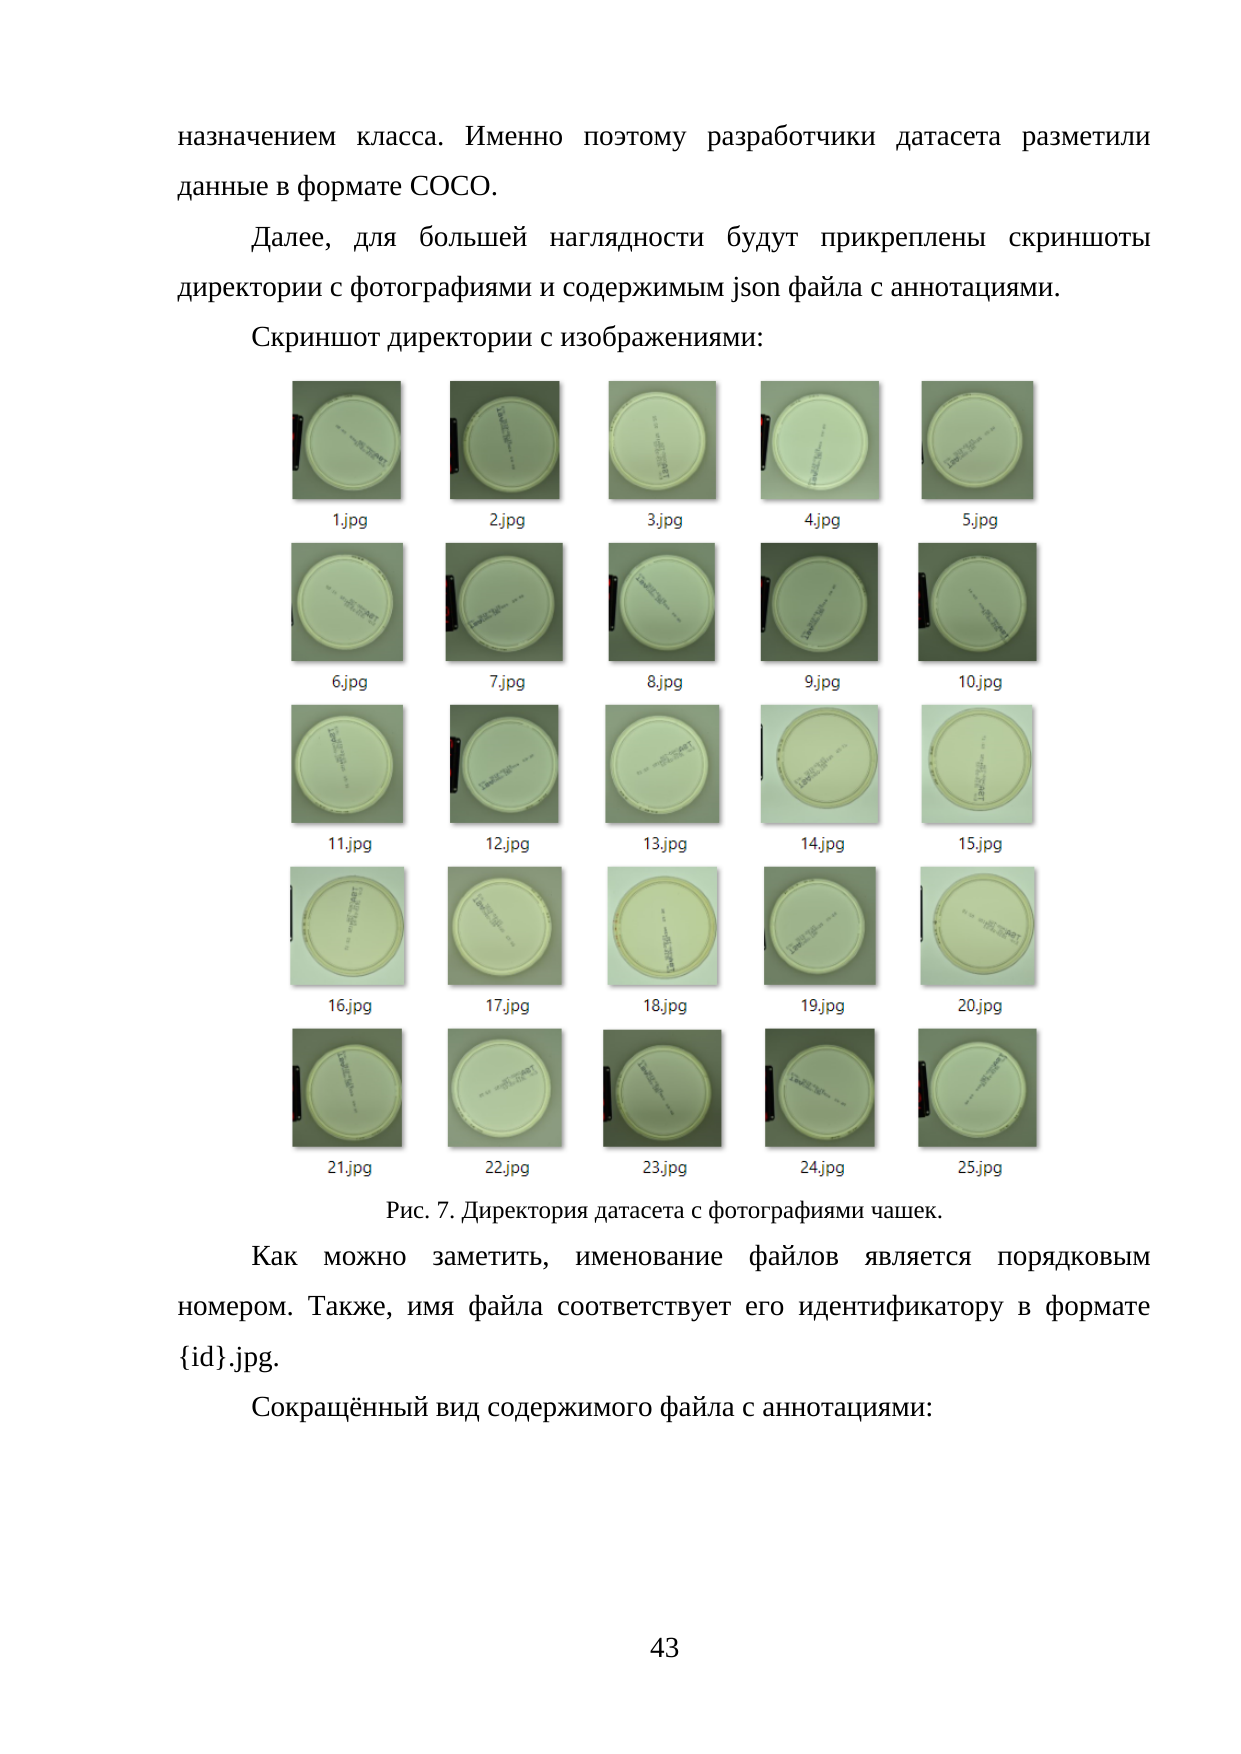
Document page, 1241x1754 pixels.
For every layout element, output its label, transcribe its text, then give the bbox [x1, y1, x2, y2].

picture [276, 369, 1053, 1179]
text Далее, для большей наглядности будут прикреплены скриншоты директории с фотографиями и содержимым json файла с аннотациями. [177, 219, 1152, 303]
text Скриншот директории с изображениями: [177, 319, 1152, 353]
text Как можно заметить, именование файлов является порядковым номером. Также, имя файла соответствует его идентификатору в формате {id}.jpg. [177, 1238, 1152, 1372]
text Рис. 7. Директория датасета с фотографиями чашек. [177, 1195, 1152, 1224]
text Сокращённый вид содержимого файла с аннотациями: [177, 1389, 1152, 1423]
